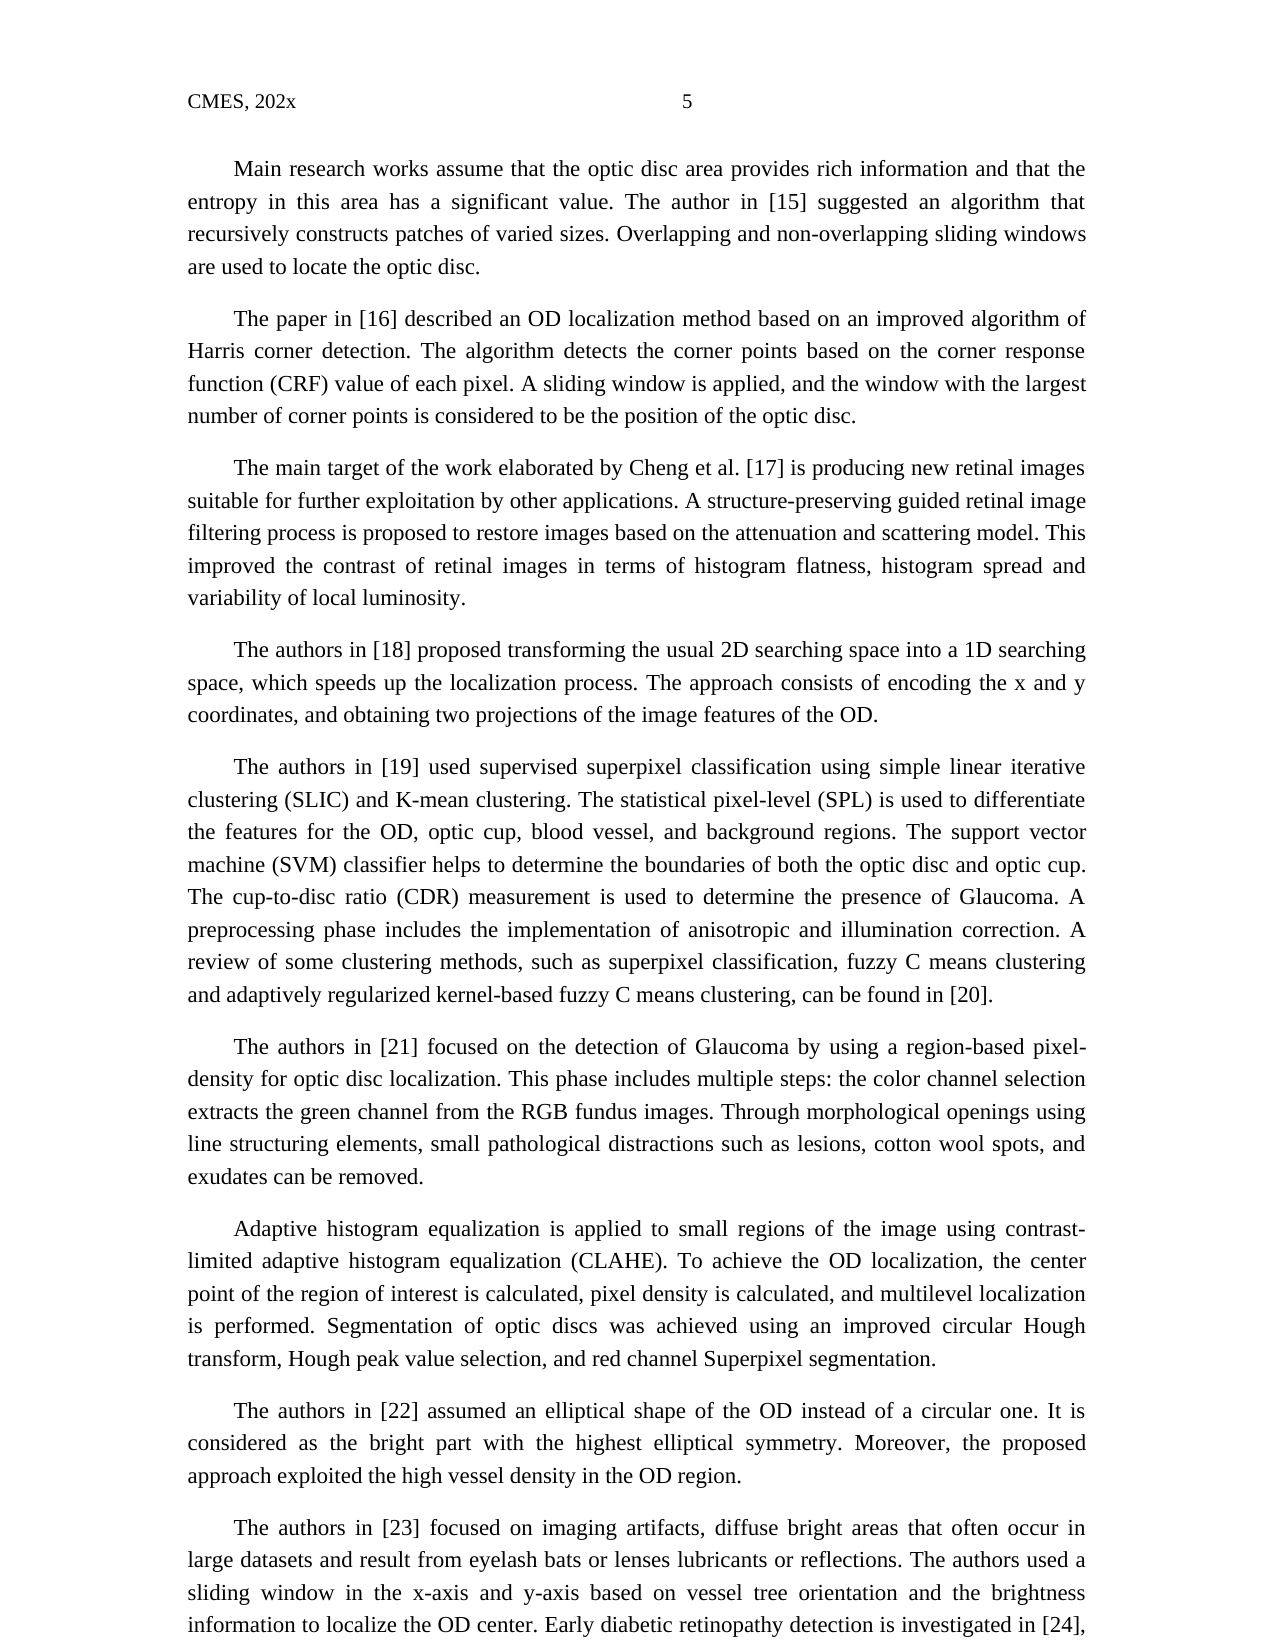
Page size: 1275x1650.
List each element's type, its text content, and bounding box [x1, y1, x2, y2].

text The authors in [19] used supervised superpixel classification using simple linear iterative clustering (SLIC) and K-mean clustering. The statistical pixel-level (SPL) is used to differentiate the features for the OD, optic cup, blood vessel, and background regions. The support vector machine (SVM) classifier helps to determine the boundaries of both the optic disc and optic cup. The cup-to-disc ratio (CDR) measurement is used to determine the presence of Glaucoma. A preprocessing phase includes the implementation of anisotropic and illumination correction. A review of some clustering methods, such as superpixel classification, fuzzy C means clustering and adaptively regularized kernel-based fuzzy C means clustering, can be found in [20]. [187, 750, 1087, 1010]
text The paper in [16] described an OD localization method based on an improved algorithm of Harris corner detection. The algorithm detects the corner points based on the corner response function (CRF) value of each pixel. A sliding window is applied, and the window with the largest number of corner points is considered to be the position of the optic disc. [187, 302, 1087, 432]
text Main research works assume that the optic disc area provides rich information and that the entropy in this area has a significant value. The author in [15] suggested an algorithm that recursively constructs patches of varied sizes. Overlapping and non-overlapping sliding windows are used to locate the optic disc. [187, 152, 1087, 282]
text The authors in [21] focused on the detection of Glaucoma by using a region-based pixel-density for optic disc localization. This phase includes multiple steps: the color channel selection extracts the green channel from the RGB fundus images. Through morphological openings using line structuring elements, small pathological distractions such as lesions, cotton wool spots, and exudates can be removed. [187, 1030, 1087, 1192]
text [187, 1511, 1087, 1641]
text Adaptive histogram equalization is applied to small regions of the image using contrast-limited adaptive histogram equalization (CLAHE). To achieve the OD localization, the center point of the region of interest is calculated, pixel density is calculated, and multilevel localization is performed. Segmentation of optic discs was achieved using an improved circular Hough transform, Hough peak value selection, and red channel Superpixel segmentation. [187, 1212, 1087, 1374]
text The main target of the work elaborated by Cheng et al. [17] is producing new retinal images suitable for further exploitation by other applications. A structure-preserving guided retinal image filtering process is proposed to restore images based on the attenuation and scattering model. This improved the contrast of retinal images in terms of histogram flatness, histogram spread and variability of local luminosity. [187, 451, 1087, 614]
text The authors in [22] assumed an elliptical shape of the OD instead of a circular one. It is considered as the bright part with the highest elliptical symmetry. Moreover, the proposed approach exploited the high vessel density in the OD region. [187, 1394, 1087, 1491]
text The authors in [18] proposed transforming the usual 2D searching space into a 1D searching space, which speeds up the localization process. The approach consists of encoding the x and y coordinates, and obtaining two projections of the image features of the OD. [187, 633, 1087, 731]
